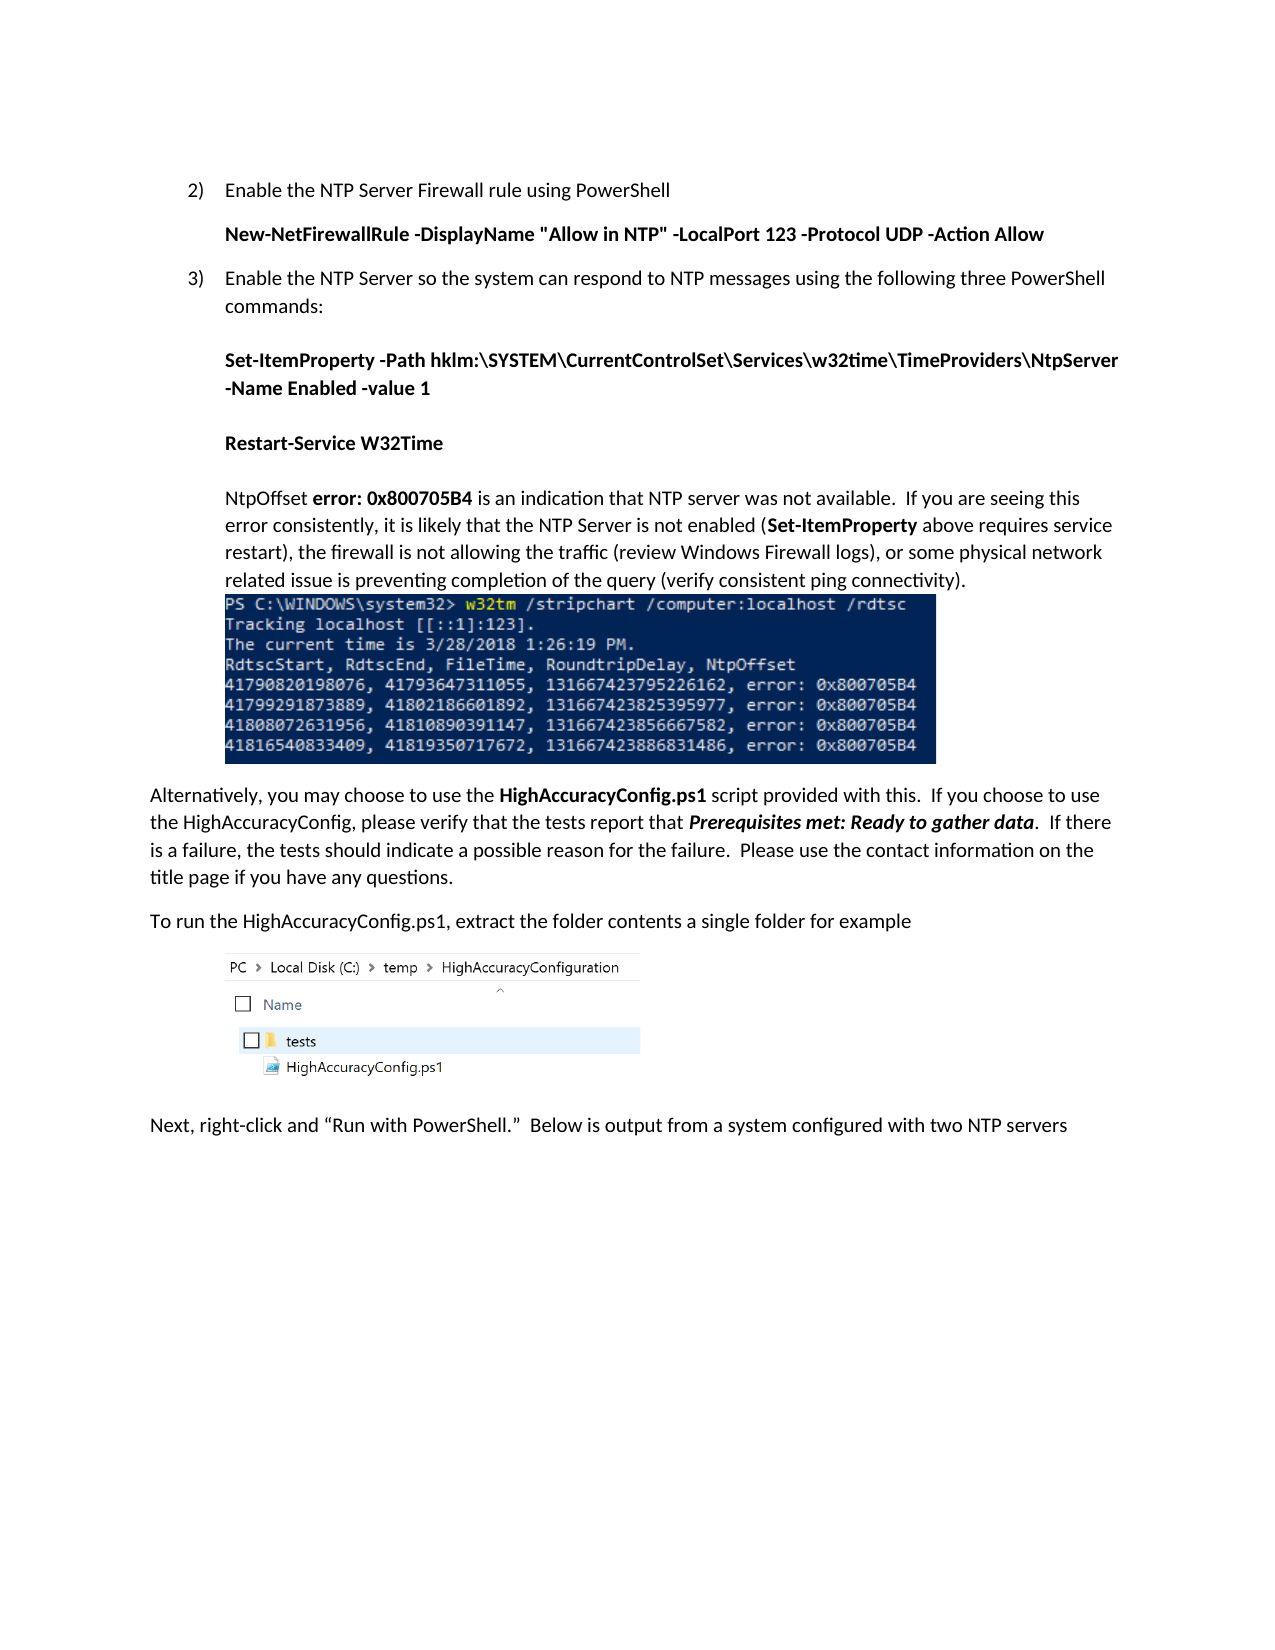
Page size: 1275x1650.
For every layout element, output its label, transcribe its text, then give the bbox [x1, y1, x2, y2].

text Alternatively, you may choose to use the HighAccuracyConfig.ps1 script provided with this. If you choose to use the HighAccuracyConfig, please verify that the tests report that Prerequisites met: Ready to gather data. If there is a failure, the tests should indicate a possible reason for the failure. Please use the contact information on the title page if you have any questions. [150, 782, 1125, 889]
list Set-ItemProperty -Path hklm:\SYSTEM\CurrentControlSet\Services\w32time\TimeProviders\NtpServer -Name Enabled -value 1 [225, 348, 1125, 401]
text Next, right-click and “Run with PowerShell.” Below is output from a system configured with two NTP servers [150, 1113, 1125, 1138]
text New-NetFirewallRule -DisplayName "Allow in NTP" -LocalPort 123 -Protocol UDP -Action Allow [225, 221, 1125, 247]
picture [225, 594, 937, 764]
list Enable the NTP Server Firewall rule using PowerShell [187, 177, 1125, 203]
list Enable the NTP Server so the system can respond to NTP messages using the following three PowerShell commands: [187, 266, 1125, 318]
text To run the HighAccuracyConfig.ps1, extract the folder contents a single folder for example [150, 908, 1125, 934]
list Restart-Service W32Time [225, 430, 1125, 455]
picture [225, 952, 641, 1086]
